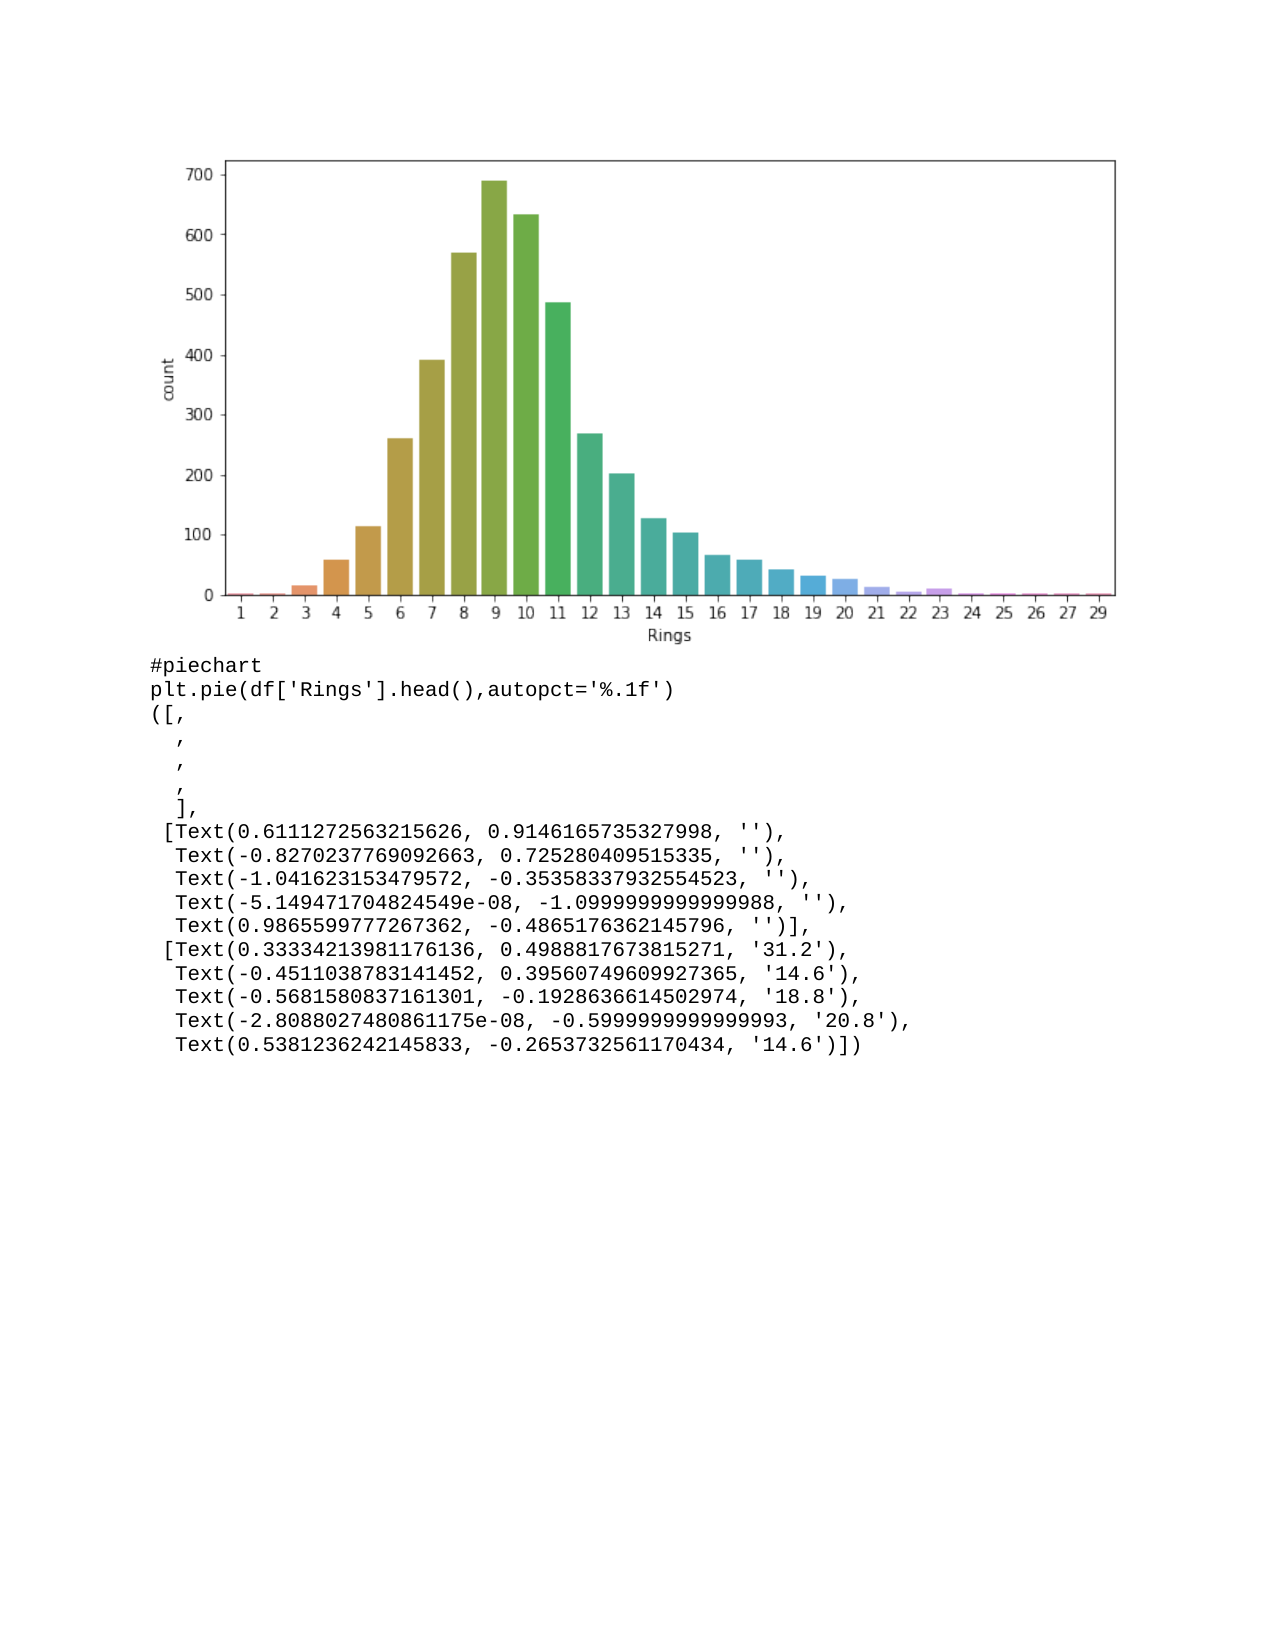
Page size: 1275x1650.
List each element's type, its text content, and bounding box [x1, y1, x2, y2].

text , [150, 726, 1125, 750]
text , [150, 750, 1125, 774]
text ([, [150, 703, 1125, 726]
text Text(0.9865599777267362, -0.4865176362145796, '')], [150, 916, 1125, 939]
text #piechart [150, 656, 1125, 679]
text [Text(0.33334213981176136, 0.4988817673815271, '31.2'), [150, 939, 1125, 963]
text Text(-0.4511038783141452, 0.39560749609927365, '14.6'), [150, 963, 1125, 986]
text plt.pie(df['Rings'].head(),autopct='%.1f') [150, 679, 1125, 703]
text Text(-0.8270237769092663, 0.725280409515335, ''), [150, 844, 1125, 868]
text Text(0.5381236242145833, -0.2653732561170434, '14.6')]) [150, 1034, 1125, 1057]
picture [150, 150, 1125, 656]
text , [150, 774, 1125, 797]
text ], [150, 797, 1125, 821]
text Text(-1.041623153479572, -0.35358337932554523, ''), [150, 868, 1125, 892]
text Text(-0.5681580837161301, -0.1928636614502974, '18.8'), [150, 986, 1125, 1010]
text Text(-2.8088027480861175e-08, -0.5999999999999993, '20.8'), [150, 1010, 1125, 1034]
text Text(-5.149471704824549e-08, -1.0999999999999988, ''), [150, 892, 1125, 916]
text [Text(0.6111272563215626, 0.9146165735327998, ''), [150, 821, 1125, 844]
